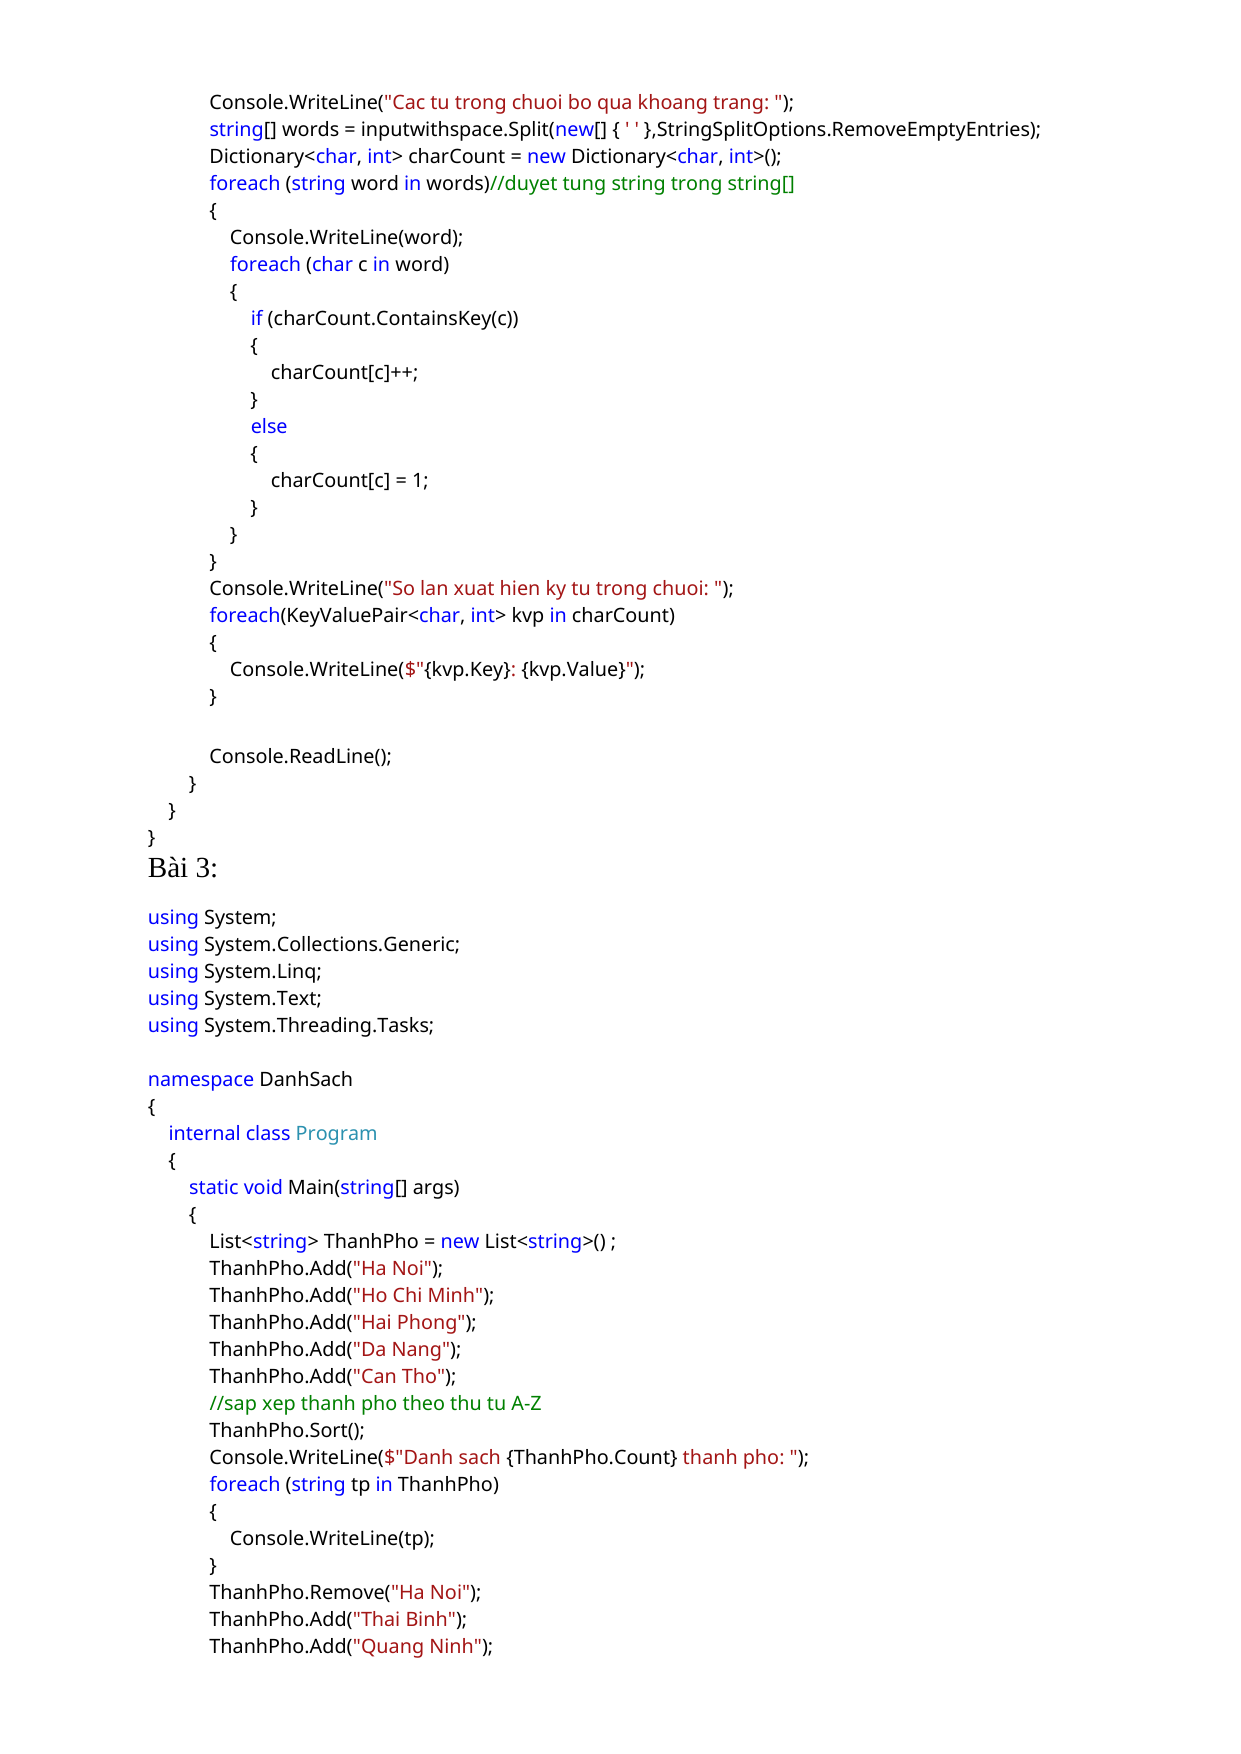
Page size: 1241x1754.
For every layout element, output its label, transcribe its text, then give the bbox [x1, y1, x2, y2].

text ThanhPho.Add("Hai Phong"); [148, 1308, 1152, 1335]
text } [148, 1551, 1152, 1578]
text { [148, 1200, 1152, 1227]
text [148, 1443, 1152, 1470]
text namespace DanhSach [148, 1065, 1152, 1092]
text Dictionary<char, int> charCount = new Dictionary<char, int>(); [148, 143, 1152, 169]
text } [148, 682, 1152, 709]
text using System.Collections.Generic; [148, 930, 1152, 957]
text using System.Linq; [148, 957, 1152, 984]
text Console.WriteLine("Cac tu trong chuoi bo qua khoang trang: "); [148, 89, 1152, 116]
text static void Main(string[] args) [148, 1173, 1152, 1200]
text { [148, 1146, 1152, 1173]
text Console.WriteLine(word); [148, 223, 1152, 251]
text } [148, 547, 1152, 574]
text ThanhPho.Sort(); [148, 1416, 1152, 1443]
text { [148, 331, 1152, 358]
text foreach (char c in word) [148, 251, 1152, 277]
text foreach (string tp in ThanhPho) [148, 1470, 1152, 1497]
text //sap xep thanh pho theo thu tu A-Z [148, 1389, 1152, 1416]
text Bài 3: [148, 851, 1152, 884]
text using System.Threading.Tasks; [148, 1011, 1152, 1038]
text string[] words = inputwithspace.Split(new[] { ' ' },StringSplitOptions.RemoveEmptyEntries); [148, 116, 1152, 143]
text ThanhPho.Add("Quang Ninh"); [148, 1632, 1152, 1659]
text Console.WriteLine($"{kvp.Key}: {kvp.Value}"); [148, 655, 1152, 682]
text charCount[c] = 1; [148, 466, 1152, 493]
text ThanhPho.Add("Can Tho"); [148, 1362, 1152, 1389]
text { [148, 439, 1152, 466]
text } [148, 797, 1152, 824]
text } [148, 493, 1152, 520]
text } [148, 520, 1152, 547]
text { [148, 628, 1152, 655]
text charCount[c]++; [148, 358, 1152, 385]
text ThanhPho.Add("Thai Binh"); [148, 1605, 1152, 1632]
text foreach (string word in words)//duyet tung string trong string[] [148, 169, 1152, 197]
text Console.ReadLine(); [148, 743, 1152, 770]
text ThanhPho.Add("Da Nang"); [148, 1335, 1152, 1362]
text if (charCount.ContainsKey(c)) [148, 304, 1152, 331]
text using System.Text; [148, 984, 1152, 1011]
text ThanhPho.Add("Ho Chi Minh"); [148, 1281, 1152, 1308]
text { [148, 1497, 1152, 1524]
text internal class Program [148, 1119, 1152, 1146]
text { [148, 277, 1152, 304]
text } [148, 770, 1152, 797]
text Console.WriteLine(tp); [148, 1524, 1152, 1551]
text ThanhPho.Remove("Ha Noi"); [148, 1578, 1152, 1605]
text foreach(KeyValuePair<char, int> kvp in charCount) [148, 601, 1152, 628]
text using System; [148, 903, 1152, 930]
text else [148, 412, 1152, 439]
text ThanhPho.Add("Ha Noi"); [148, 1254, 1152, 1281]
text { [148, 197, 1152, 223]
text } [148, 385, 1152, 412]
text Console.WriteLine("So lan xuat hien ky tu trong chuoi: "); [148, 574, 1152, 601]
text { [148, 1092, 1152, 1119]
text List<string> ThanhPho = new List<string>() ; [148, 1227, 1152, 1254]
text } [148, 824, 1152, 851]
